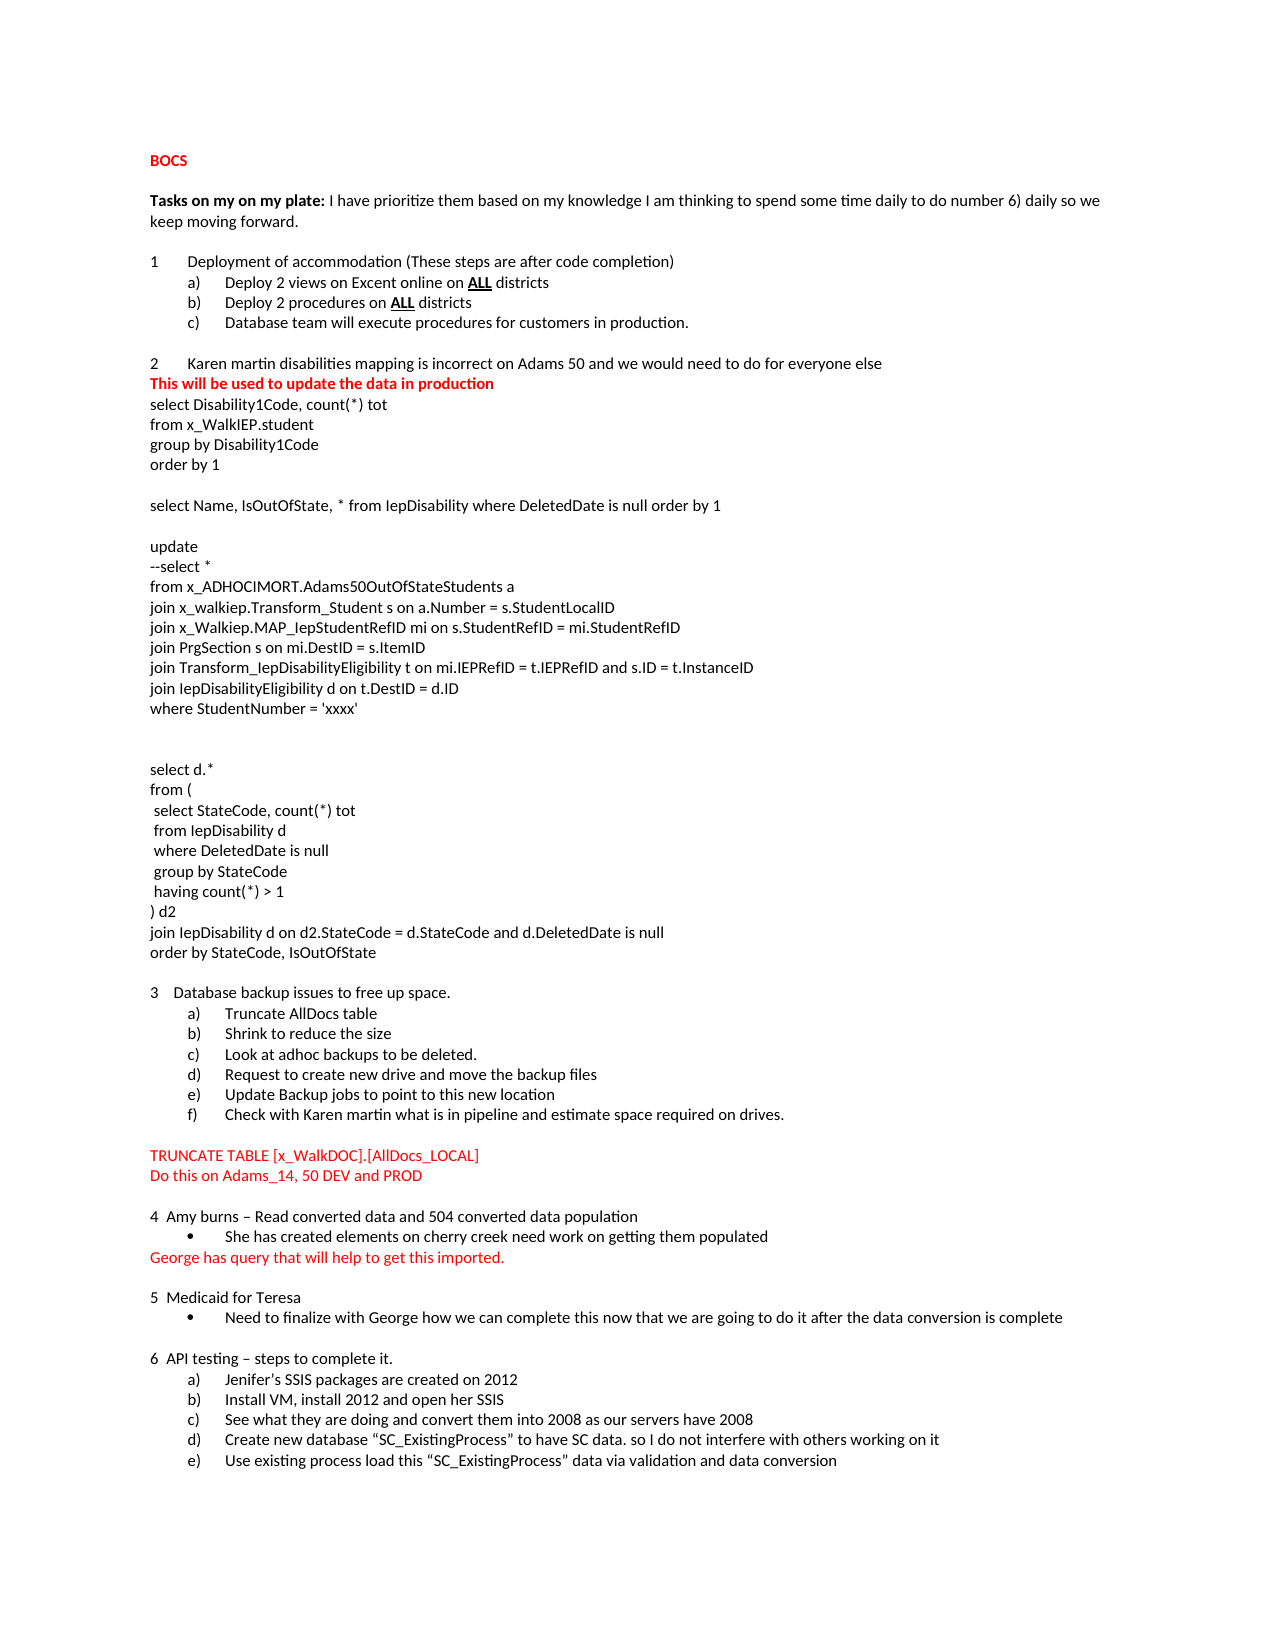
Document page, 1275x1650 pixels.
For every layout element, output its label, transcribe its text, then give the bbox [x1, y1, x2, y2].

text select Disability1Code, count(*) tot [150, 394, 1125, 414]
list Karen martin disabilities mapping is incorrect on Adams 50 and we would need to do for everyone else [150, 353, 1125, 373]
text --select * [150, 556, 1125, 577]
list Shrink to reduce the size [187, 1023, 1125, 1044]
text join Transform_IepDisabilityEligibility t on mi.IEPRefID = t.IEPRefID and s.ID = t.InstanceID [150, 658, 1125, 678]
text order by 1 [150, 455, 1125, 475]
list Create new database “SC_ExistingProcess” to have SC data. so I do not interfere with others working on it [187, 1430, 1125, 1450]
list Deploy 2 procedures on ALL districts [187, 292, 1125, 312]
list Install VM, install 2012 and open her SSIS [187, 1389, 1125, 1409]
list Request to create new drive and move the backup files [187, 1064, 1125, 1084]
list Need to finalize with George how we can complete this now that we are going to do it after the data conversion is complete [187, 1308, 1125, 1328]
text where StudentNumber = 'xxxx' [150, 698, 1125, 719]
text 3 Database backup issues to free up space. [150, 983, 1125, 1003]
list Use existing process load this “SC_ExistingProcess” data via validation and data conversion [187, 1450, 1125, 1470]
text update [150, 536, 1125, 556]
text 6 API testing – steps to complete it. [150, 1348, 1125, 1369]
list Deploy 2 views on Excent online on ALL districts [187, 272, 1125, 292]
list See what they are doing and convert them into 2008 as our servers have 2008 [187, 1409, 1125, 1430]
list Update Backup jobs to point to this new location [187, 1084, 1125, 1105]
list Database team will execute procedures for customers in production. [187, 312, 1125, 333]
text select Name, IsOutOfState, * from IepDisability where DeletedDate is null order by 1 [150, 495, 1125, 516]
list Look at adhoc backups to be deleted. [187, 1044, 1125, 1064]
text order by StateCode, IsOutOfState [150, 942, 1125, 962]
text BOCS [150, 150, 1125, 170]
list Jenifer’s SSIS packages are created on 2012 [187, 1369, 1125, 1389]
text from ( [150, 780, 1125, 800]
text 5 Medicaid for Teresa [150, 1287, 1125, 1308]
text ) d2 [150, 902, 1125, 922]
text join IepDisability d on d2.StateCode = d.StateCode and d.DeletedDate is null [150, 922, 1125, 942]
text TRUNCATE TABLE [x_WalkDOC].[AllDocs_LOCAL] [150, 1145, 1125, 1166]
text Tasks on my on my plate: I have prioritize them based on my knowledge I am thinking to spend some time daily to do number 6) daily so we keep moving forward. [150, 191, 1125, 231]
text group by StateCode [150, 861, 1125, 881]
text from IepDisability d [150, 820, 1125, 841]
list Check with Karen martin what is in pipeline and estimate space required on drives. [187, 1105, 1125, 1125]
list Truncate AllDocs table [187, 1003, 1125, 1023]
text select StateCode, count(*) tot [150, 800, 1125, 820]
text select d.* [150, 759, 1125, 780]
text join x_Walkiep.MAP_IepStudentRefID mi on s.StudentRefID = mi.StudentRefID [150, 617, 1125, 637]
text George has query that will help to get this imported. [150, 1247, 1125, 1267]
text join x_walkiep.Transform_Student s on a.Number = s.StudentLocalID [150, 597, 1125, 617]
text join PrgSection s on mi.DestID = s.ItemID [150, 637, 1125, 658]
text 4 Amy burns – Read converted data and 504 converted data population [150, 1206, 1125, 1227]
text join IepDisabilityEligibility d on t.DestID = d.ID [150, 678, 1125, 698]
list Deployment of accommodation (These steps are after code completion) [150, 252, 1125, 272]
text having count(*) > 1 [150, 881, 1125, 902]
text group by Disability1Code [150, 434, 1125, 455]
text from x_ADHOCIMORT.Adams50OutOfStateStudents a [150, 577, 1125, 597]
text Do this on Adams_14, 50 DEV and PROD [150, 1166, 1125, 1186]
list She has created elements on cherry creek need work on getting them populated [187, 1227, 1125, 1247]
text where DeletedDate is null [150, 841, 1125, 861]
text This will be used to update the data in production [150, 373, 1125, 394]
text from x_WalkIEP.student [150, 414, 1125, 434]
